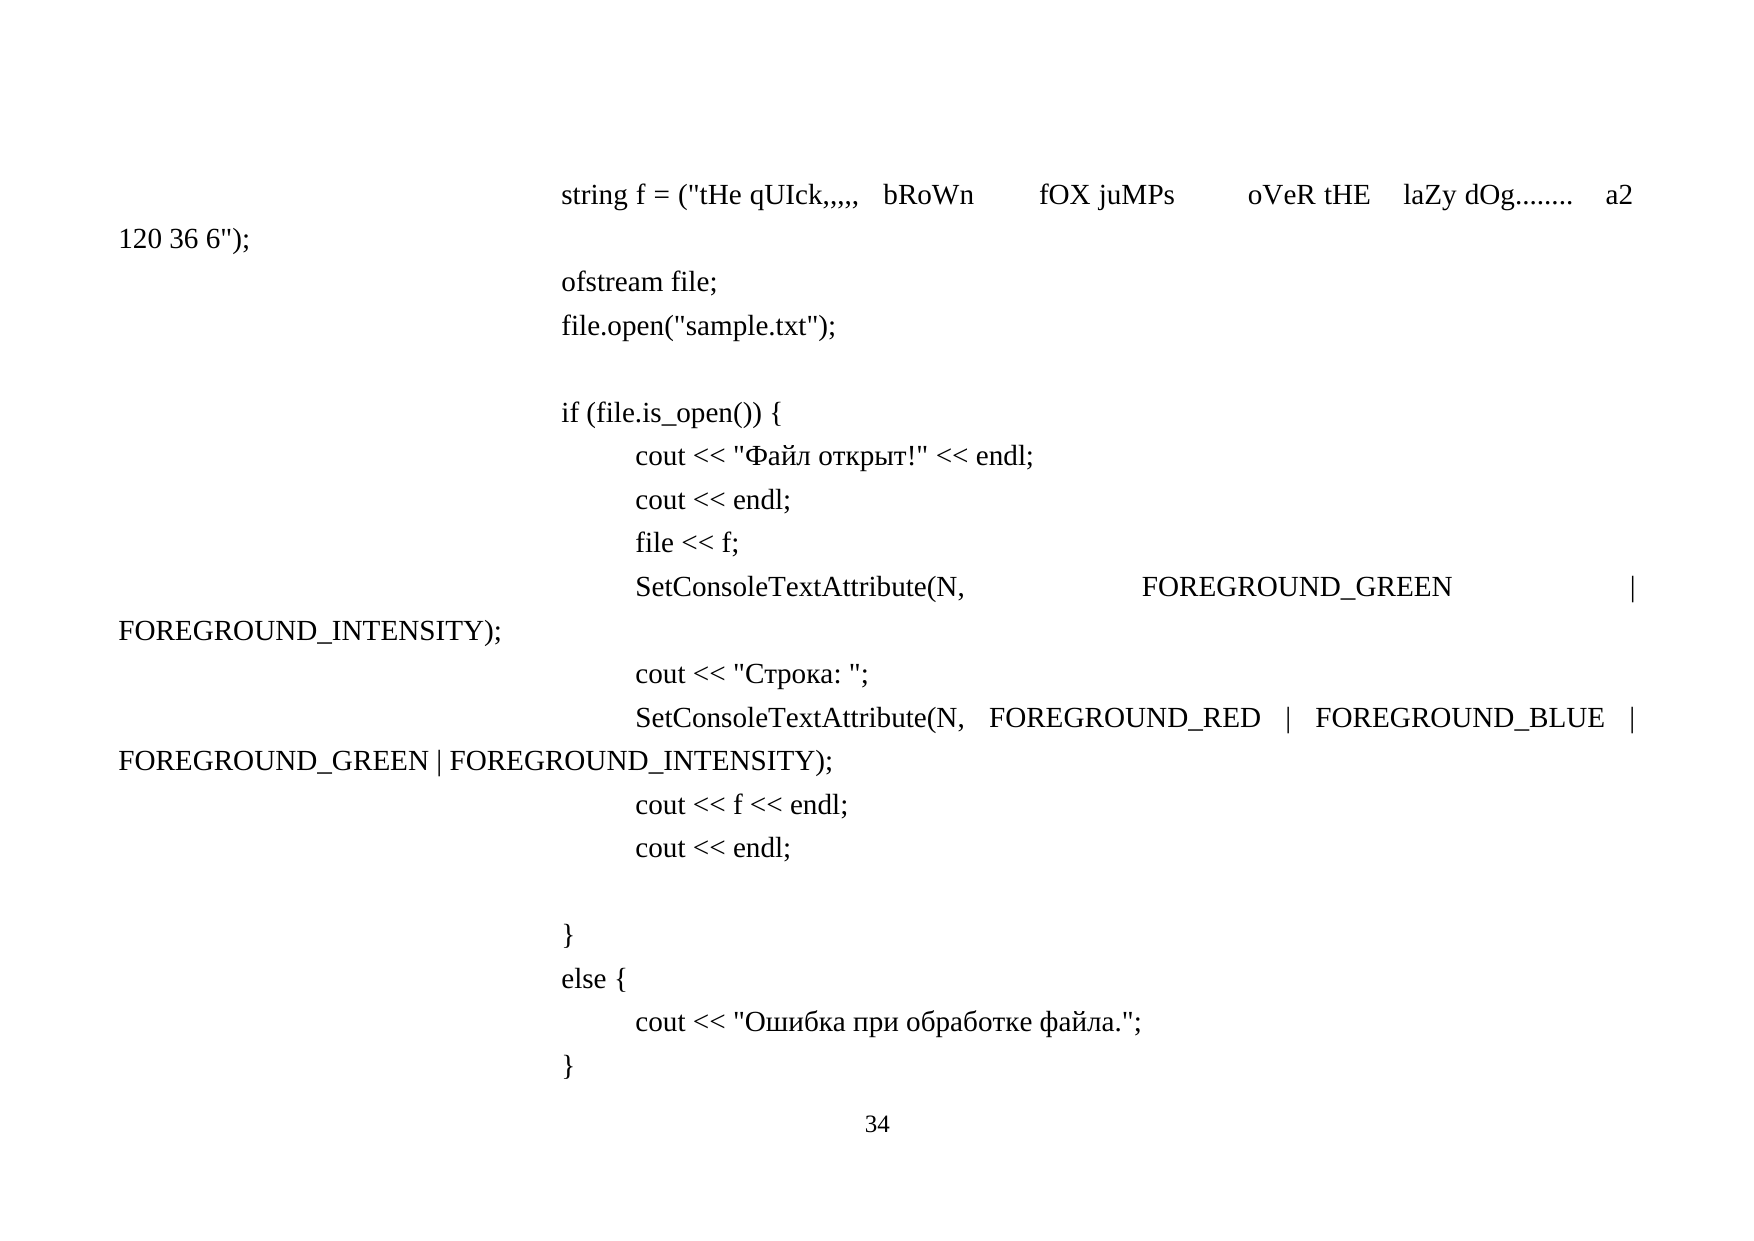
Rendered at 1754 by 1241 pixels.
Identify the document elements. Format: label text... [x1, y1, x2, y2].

text string f = ("tHe qUIck,,,,, bRoWn fOX juMPs oVeR tHE laZy dOg........ a2 120 36 6"); [118, 177, 1636, 254]
text cout << f << endl; [118, 787, 1636, 820]
text } [118, 917, 1636, 951]
text cout << endl; [118, 482, 1636, 516]
text cout << "Ошибка при обработке файла."; [118, 1004, 1636, 1038]
text ofstream file; [118, 264, 1636, 298]
text SetConsoleTextAttribute(N, FOREGROUND_GREEN | FOREGROUND_INTENSITY); [118, 569, 1636, 646]
text cout << endl; [118, 830, 1636, 864]
text file.open("sample.txt"); [118, 308, 1636, 341]
text cout << "Строка: "; [118, 656, 1636, 690]
text cout << "Файл открыт!" << endl; [118, 438, 1636, 472]
text SetConsoleTextAttribute(N, FOREGROUND_RED | FOREGROUND_BLUE | FOREGROUND_GREEN | FOREGROUND_INTENSITY); [118, 700, 1636, 777]
text } [118, 1048, 1636, 1082]
text if (file.is_open()) { [118, 395, 1636, 428]
text else { [118, 961, 1636, 994]
text file << f; [118, 526, 1636, 559]
